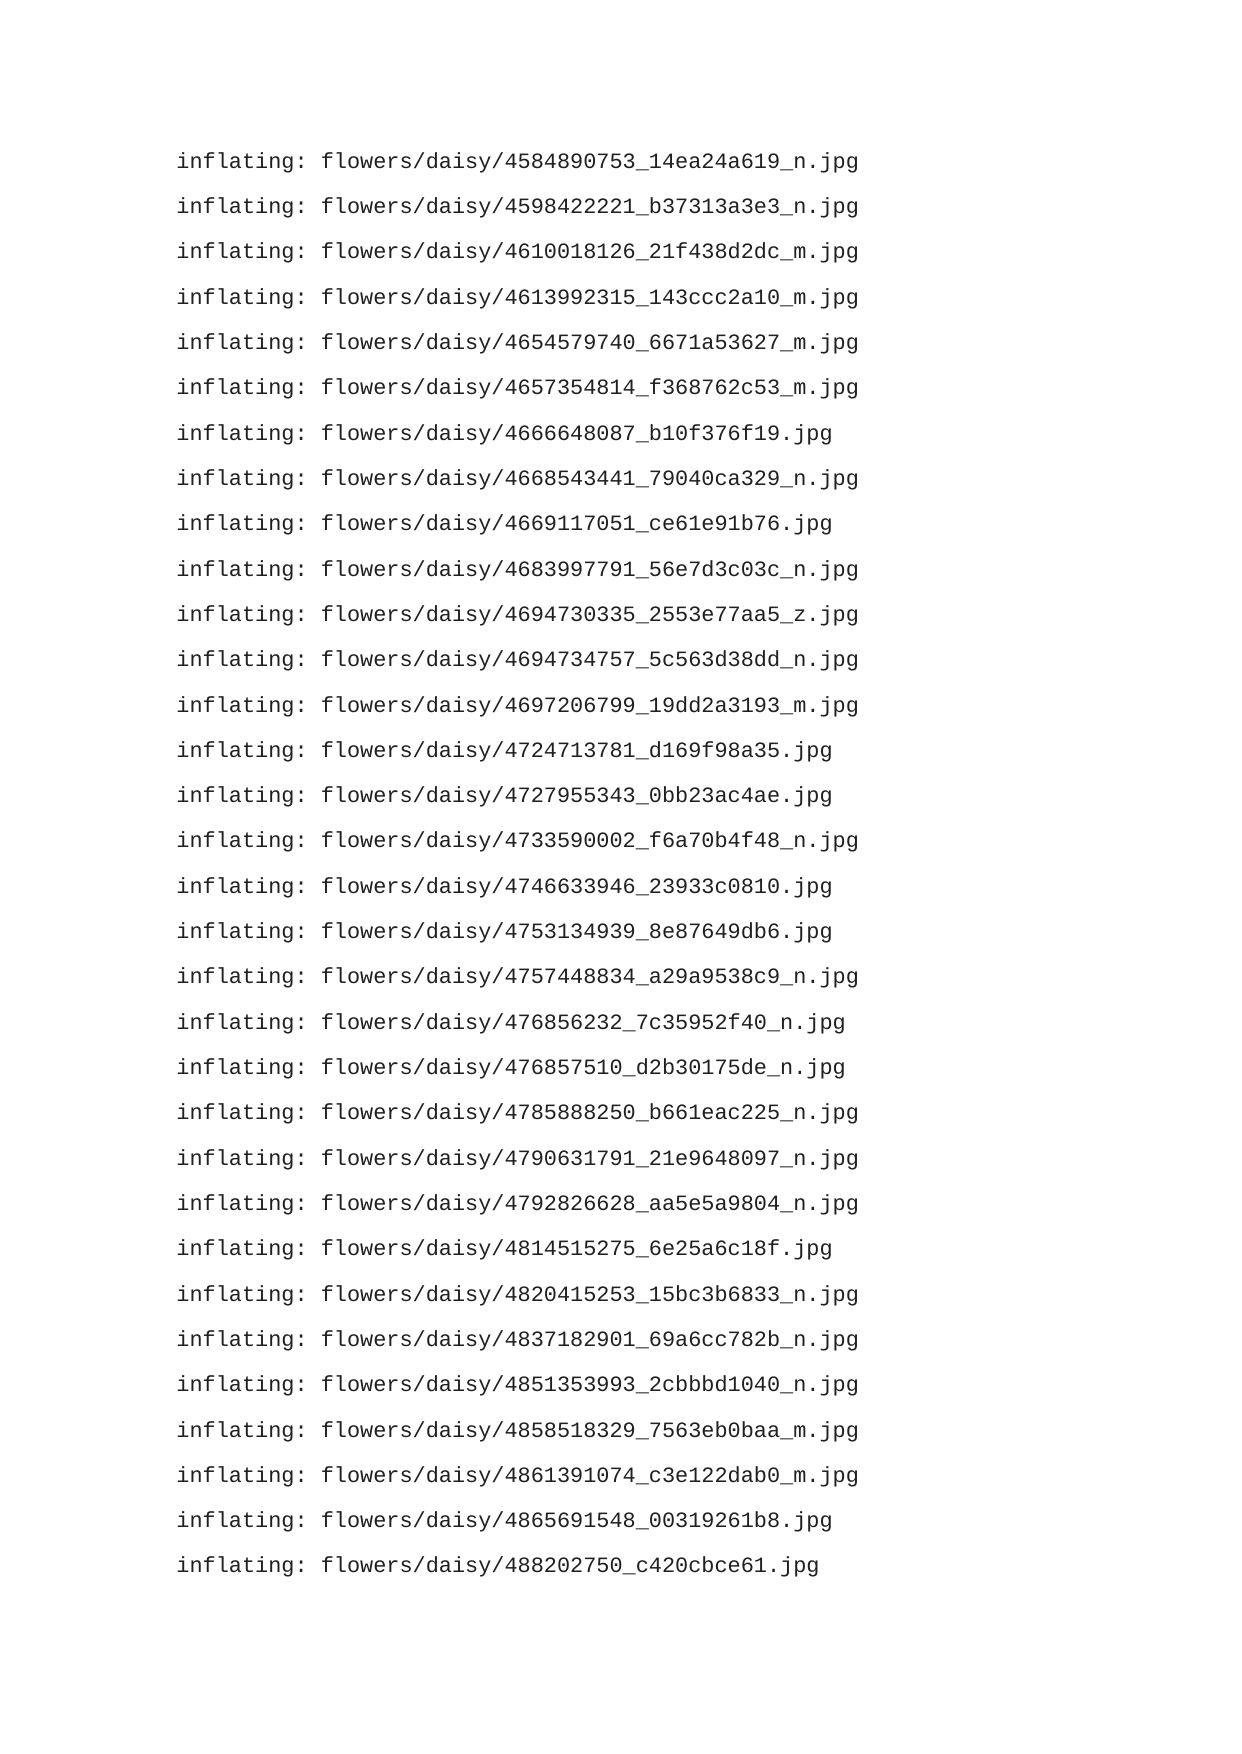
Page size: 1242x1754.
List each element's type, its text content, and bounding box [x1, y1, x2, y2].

text inflating: flowers/daisy/4584890753_14ea24a619_n.jpg inflating: flowers/daisy/4598422221_b37313a3e3_n.jpg inflating: flowers/daisy/4610018126_21f438d2dc_m.jpg inflating: flowers/daisy/4613992315_143ccc2a10_m.jpg inflating: flowers/daisy/4654579740_6671a53627_m.jpg inflating: flowers/daisy/4657354814_f368762c53_m.jpg inflating: flowers/daisy/4666648087_b10f376f19.jpg inflating: flowers/daisy/4668543441_79040ca329_n.jpg inflating: flowers/daisy/4669117051_ce61e91b76.jpg inflating: flowers/daisy/4683997791_56e7d3c03c_n.jpg inflating: flowers/daisy/4694730335_2553e77aa5_z.jpg inflating: flowers/daisy/4694734757_5c563d38dd_n.jpg inflating: flowers/daisy/4697206799_19dd2a3193_m.jpg inflating: flowers/daisy/4724713781_d169f98a35.jpg inflating: flowers/daisy/4727955343_0bb23ac4ae.jpg inflating: flowers/daisy/4733590002_f6a70b4f48_n.jpg inflating: flowers/daisy/4746633946_23933c0810.jpg inflating: flowers/daisy/4753134939_8e87649db6.jpg inflating: flowers/daisy/4757448834_a29a9538c9_n.jpg inflating: flowers/daisy/476856232_7c35952f40_n.jpg inflating: flowers/daisy/476857510_d2b30175de_n.jpg inflating: flowers/daisy/4785888250_b661eac225_n.jpg inflating: flowers/daisy/4790631791_21e9648097_n.jpg inflating: flowers/daisy/4792826628_aa5e5a9804_n.jpg inflating: flowers/daisy/4814515275_6e25a6c18f.jpg inflating: flowers/daisy/4820415253_15bc3b6833_n.jpg inflating: flowers/daisy/4837182901_69a6cc782b_n.jpg inflating: flowers/daisy/4851353993_2cbbbd1040_n.jpg inflating: flowers/daisy/4858518329_7563eb0baa_m.jpg inflating: flowers/daisy/4861391074_c3e122dab0_m.jpg inflating: flowers/daisy/4865691548_00319261b8.jpg inflating: flowers/daisy/488202750_c420cbce61.jpg [176, 150, 861, 1579]
